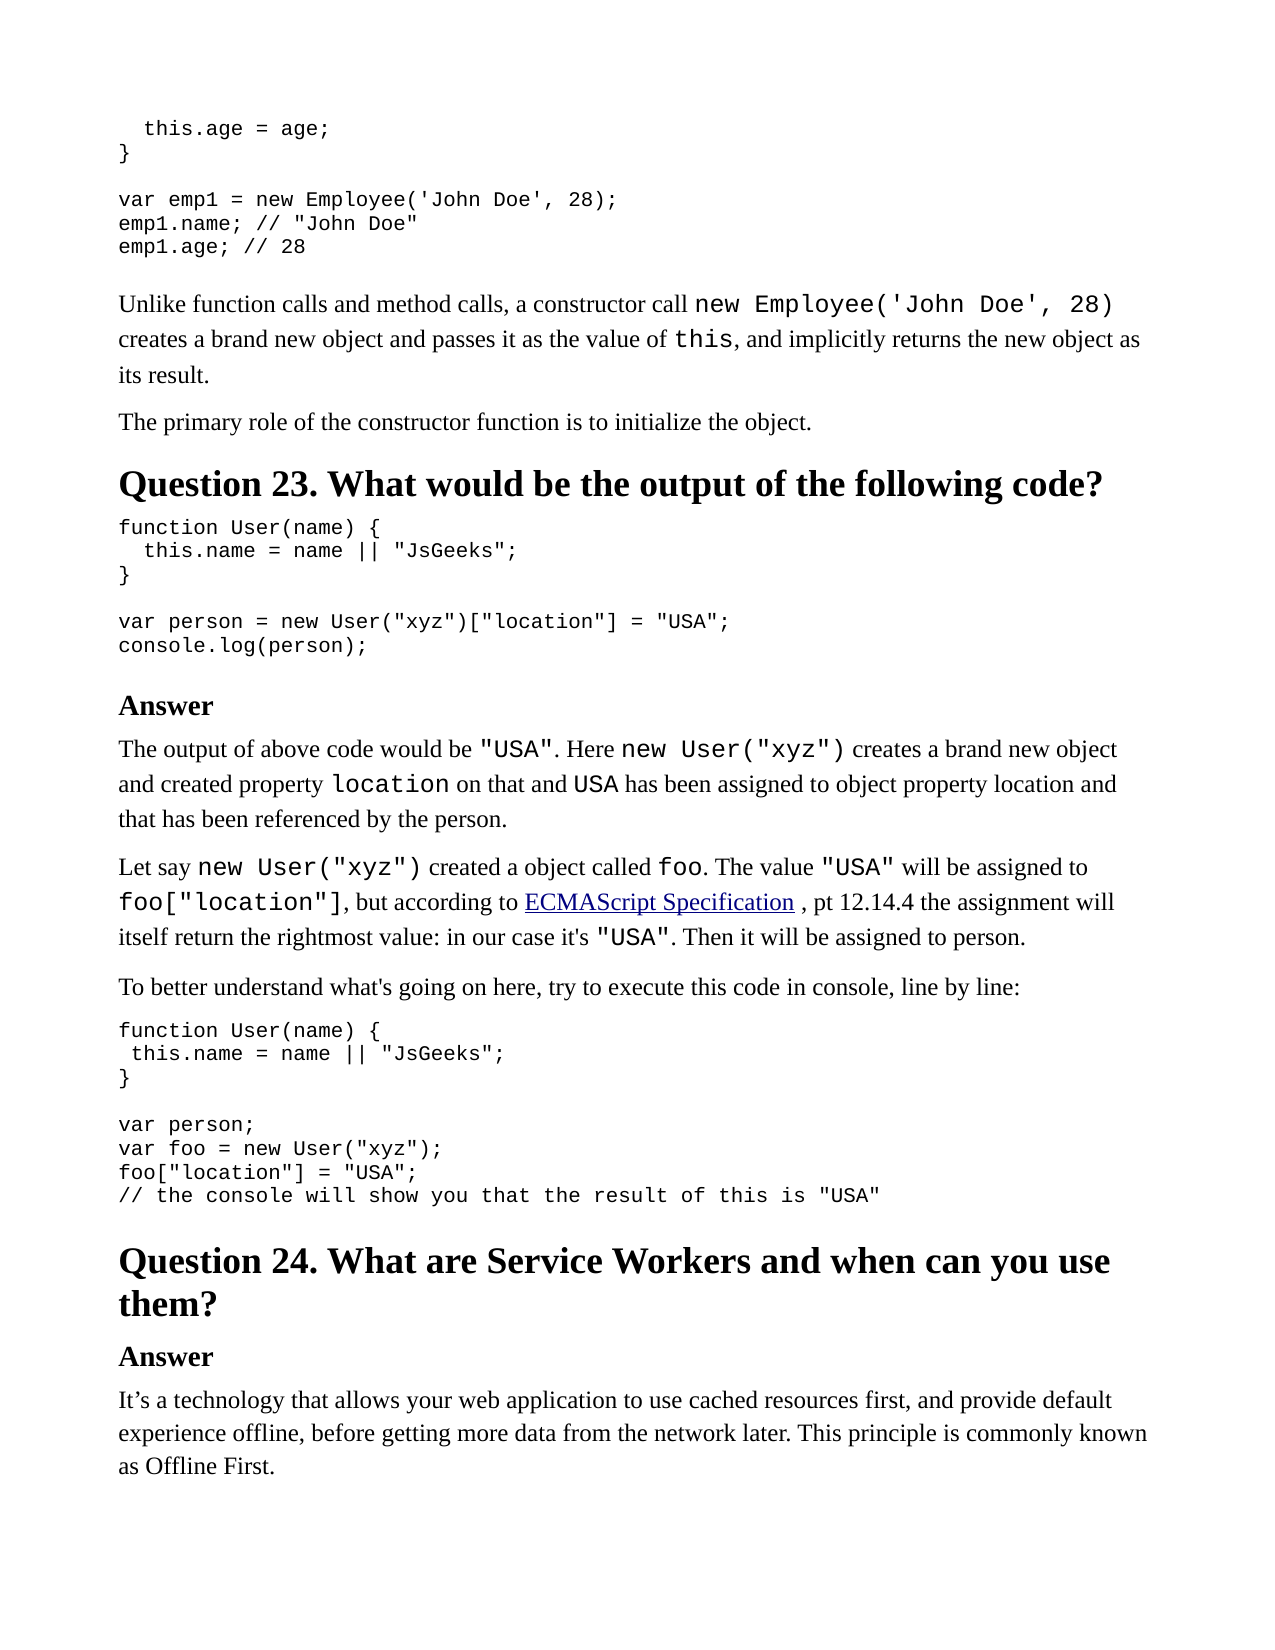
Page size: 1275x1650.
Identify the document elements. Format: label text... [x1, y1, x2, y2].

text function User(name) { [118, 1020, 1157, 1043]
text emp1.name; // "John Doe" [118, 213, 1157, 236]
text To better understand what's going on here, try to execute this code in console, line by line: [118, 972, 1157, 1001]
text emp1.age; // 28 [118, 236, 1157, 260]
text The output of above code would be "USA". Here new User("xyz") creates a brand new object and created property location on that and USA has been assigned to object property location and that has been referenced by the person. [118, 734, 1157, 833]
text console.log(person); [118, 635, 1157, 659]
subtitle Question 24. What are Service Workers and when can you use them? [118, 1238, 1157, 1325]
text function User(name) { [118, 517, 1157, 540]
subtitle Answer [118, 688, 1157, 722]
text // the console will show you that the result of this is "USA" [118, 1185, 1157, 1209]
text var person = new User("xyz")["location"] = "USA"; [118, 611, 1157, 635]
text this.age = age; [118, 118, 1157, 142]
text Let say new User("xyz") created a object called foo. The value "USA" will be assigned to foo["location"], but according to ECMAScript Specification , pt 12.14.4 the assignment will itself return the rightmost value: in our case it's "USA". Then it will be assigned to person. [118, 852, 1157, 953]
subtitle Answer [118, 1339, 1157, 1373]
text } [118, 564, 1157, 588]
text The primary role of the constructor function is to initialize the object. [118, 407, 1157, 436]
text this.name = name || "JsGeeks"; [118, 540, 1157, 564]
text var person; [118, 1114, 1157, 1138]
text } [118, 1067, 1157, 1091]
text It’s a technology that allows your web application to use cached resources first, and provide default experience offline, before getting more data from the network later. This principle is commonly known as Offline First. [118, 1385, 1157, 1480]
subtitle Question 23. What would be the output of the following code? [118, 461, 1157, 504]
text var emp1 = new Employee('John Doe', 28); [118, 189, 1157, 213]
text var foo = new User("xyz"); [118, 1138, 1157, 1162]
text this.name = name || "JsGeeks"; [118, 1043, 1157, 1067]
text foo["location"] = "USA"; [118, 1162, 1157, 1185]
text Unlike function calls and method calls, a constructor call new Employee('John Doe', 28) creates a brand new object and passes it as the value of this, and implicitly returns the new object as its result. [118, 289, 1157, 388]
text } [118, 142, 1157, 165]
